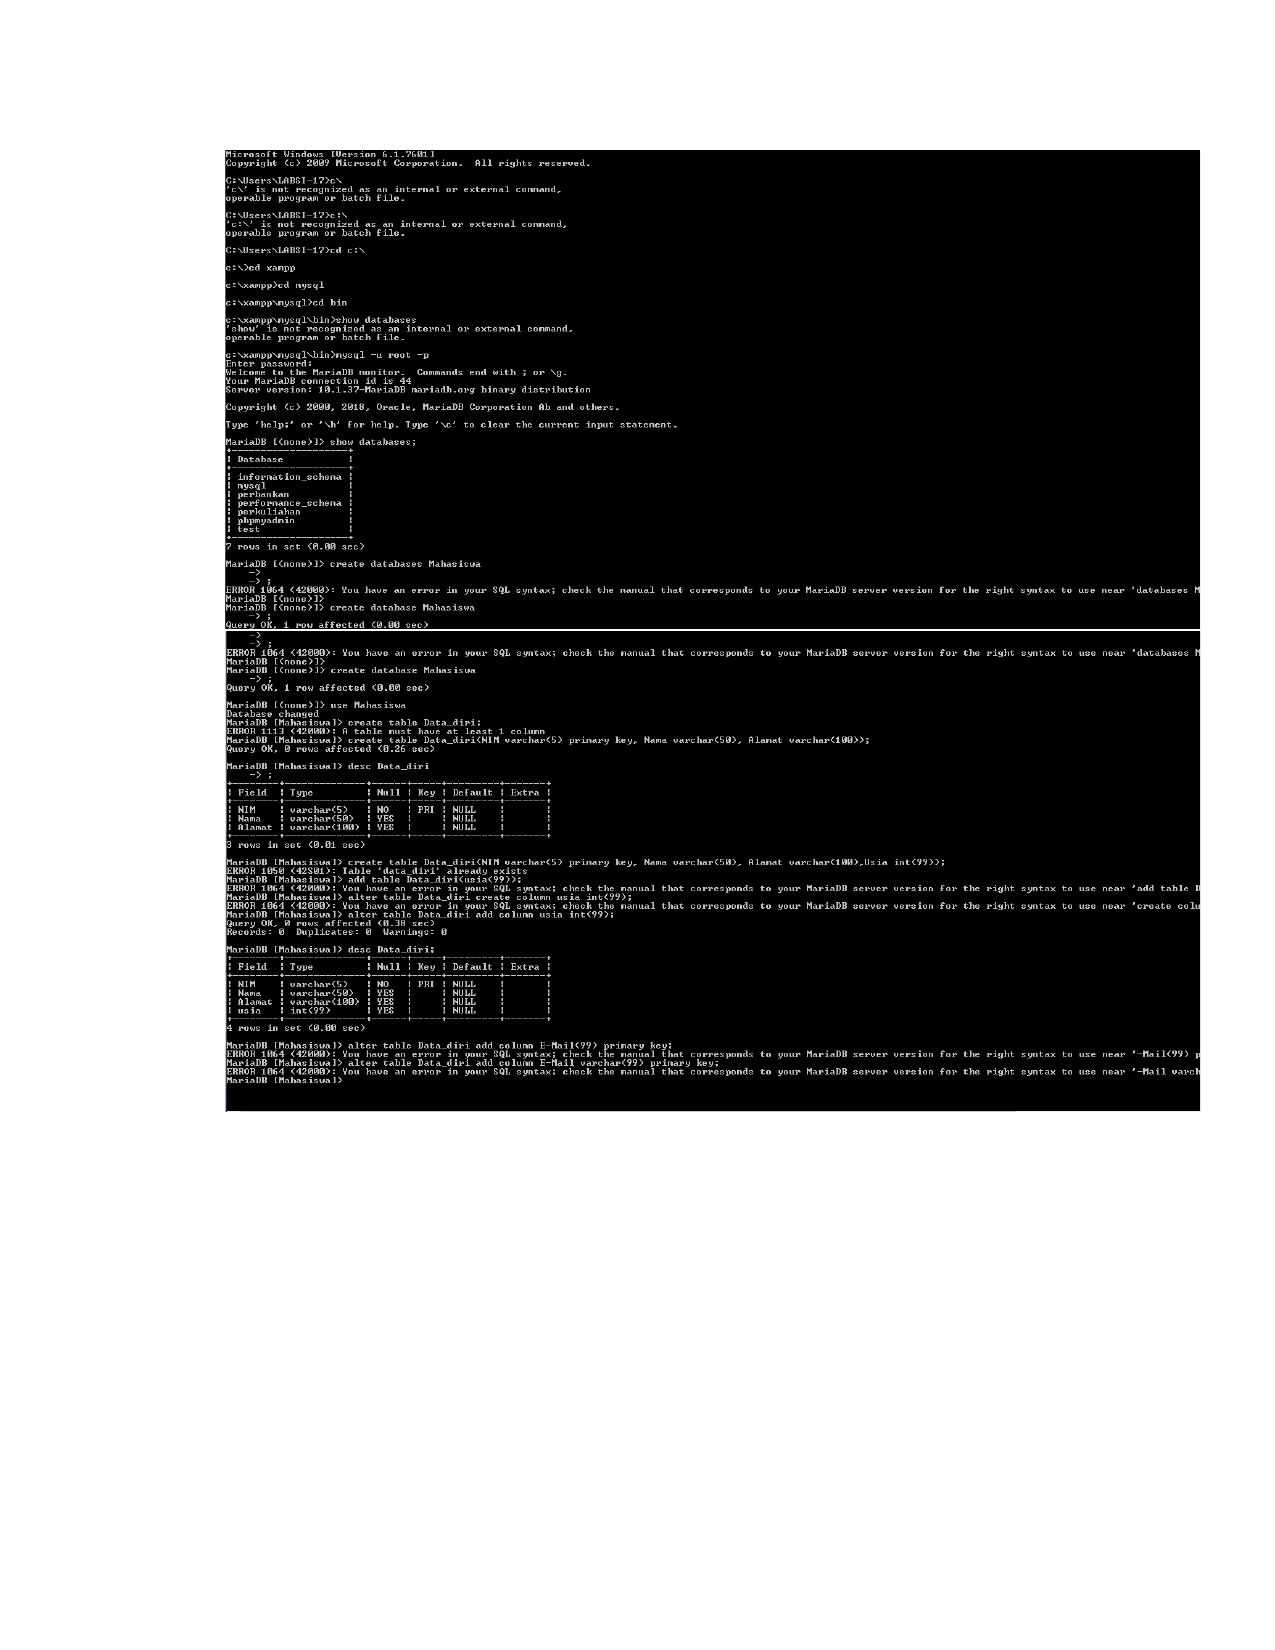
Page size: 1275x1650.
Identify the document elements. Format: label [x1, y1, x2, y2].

picture [225, 631, 1200, 1112]
picture [225, 150, 1200, 629]
